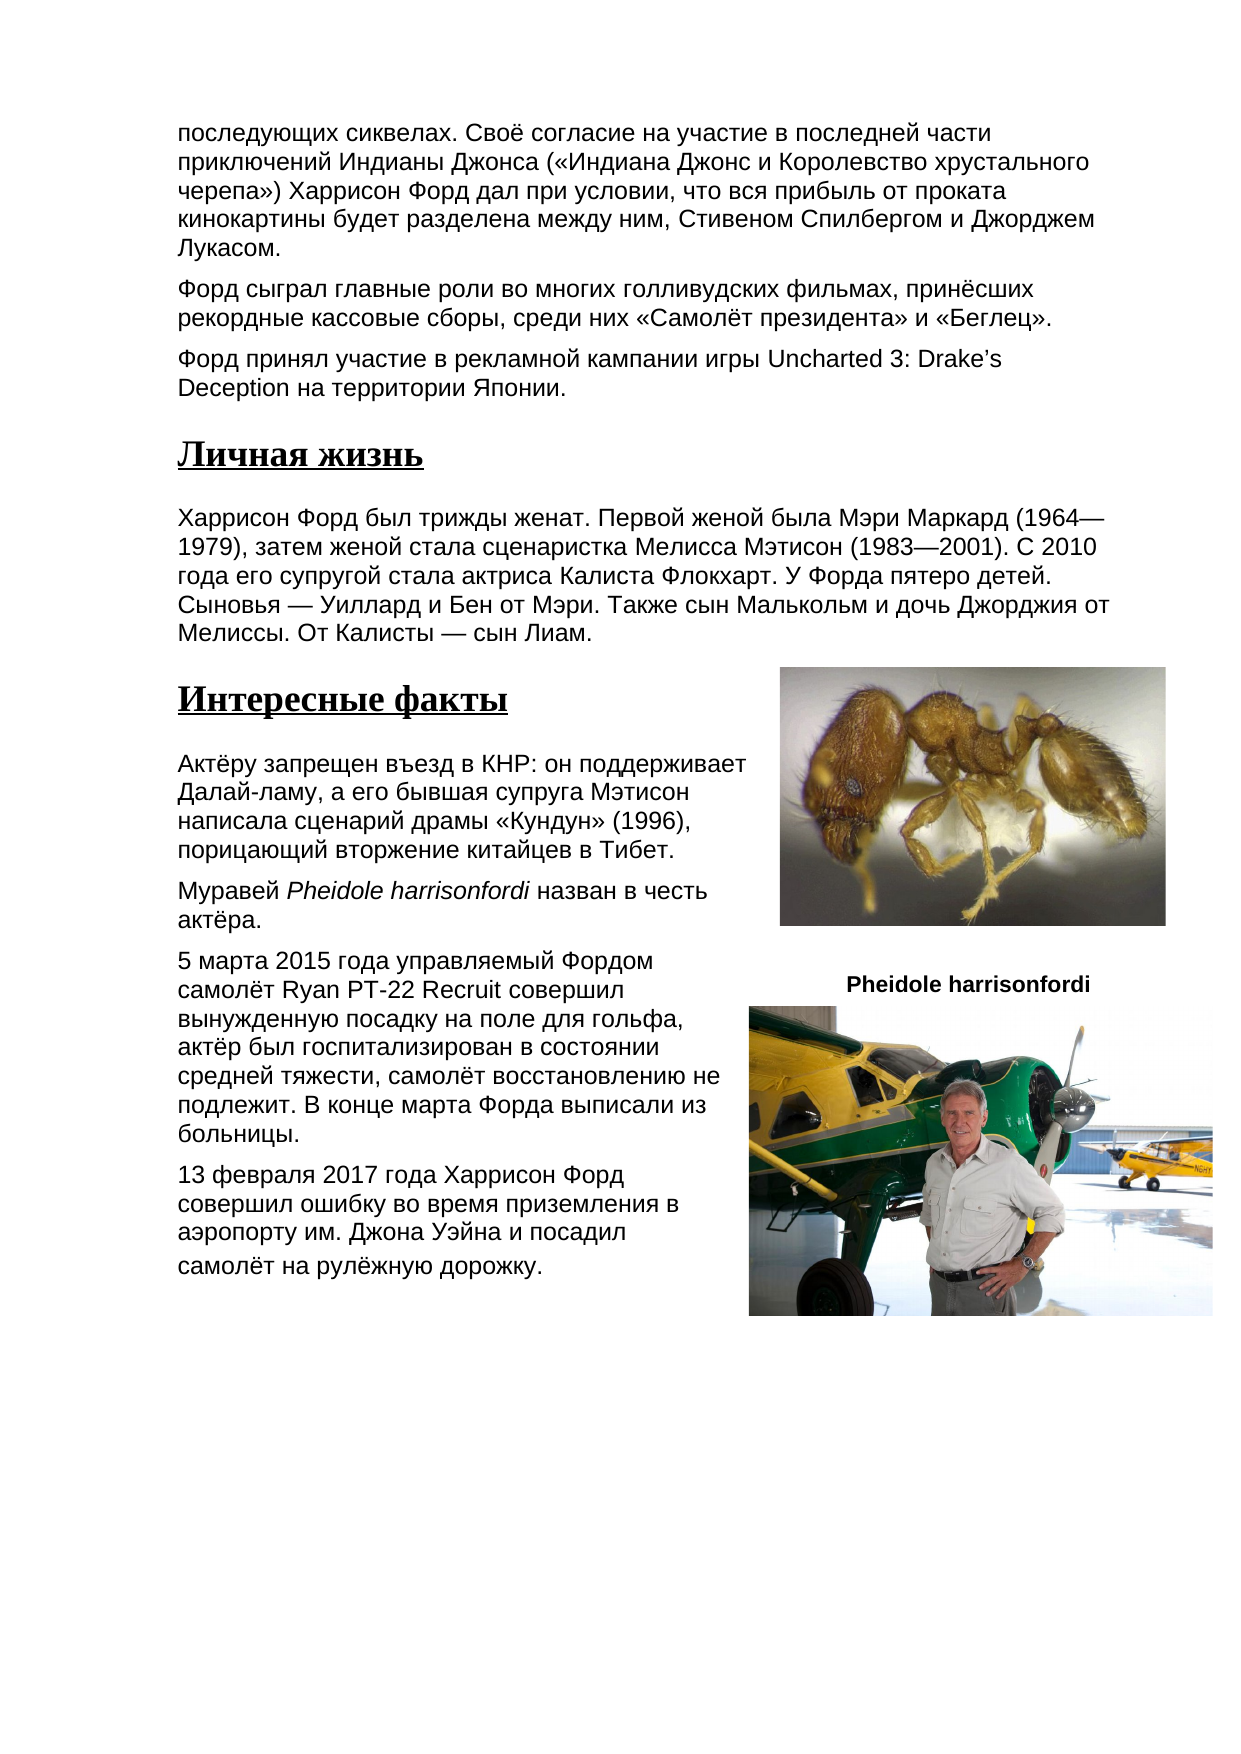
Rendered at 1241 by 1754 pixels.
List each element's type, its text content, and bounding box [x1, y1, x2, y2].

text Актёру запрещен въезд в КНР: он поддерживает Далай-ламу, а его бывшая супруга Мэтисон написала сценарий драмы «Кундун» (1996), порицающий вторжение китайцев в Тибет. [177, 748, 779, 863]
text 5 марта 2015 года управляемый Фордом самолёт Ryan PT-22 Recruit совершил вынужденную посадку на поле для гольфа, актёр был госпитализирован в состоянии средней тяжести, самолёт восстановлению не подлежит. В конце марта Форда выписали из больницы. [177, 946, 1152, 1147]
picture [779, 667, 1166, 926]
text Форд принял участие в рекламной кампании игры Uncharted 3: Drake’s Deception на территории Японии. [177, 344, 1152, 402]
text Форд сыграл главные роли во многих голливудских фильмах, принёсших рекордные кассовые сборы, среди них «Самолёт президента» и «Беглец». [177, 274, 1152, 332]
subtitle Интересные факты [177, 676, 779, 719]
subtitle Личная жизнь [177, 431, 1152, 474]
text Харрисон Форд был трижды женат. Первой женой была Мэри Маркард (1964—1979), затем женой стала сценаристка Мелисса Мэтисон (1983—2001). С 2010 года его супругой стала актриса Калиста Флокхарт. У Форда пятеро детей. Сыновья — Уиллард и Бен от Мэри. Также сын Малькольм и дочь Джорджия от Мелиссы. От Калисты — сын Лиам. [177, 503, 1152, 647]
picture [748, 1006, 1213, 1316]
text 13 февраля 2017 года Харрисон Форд совершил ошибку во время приземления в аэропорту им. Джона Уэйна и посадил самолёт на рулёжную дорожку. [177, 1160, 748, 1282]
text Муравей Pheidole harrisonfordi назван в честь актёра. [177, 876, 1152, 933]
